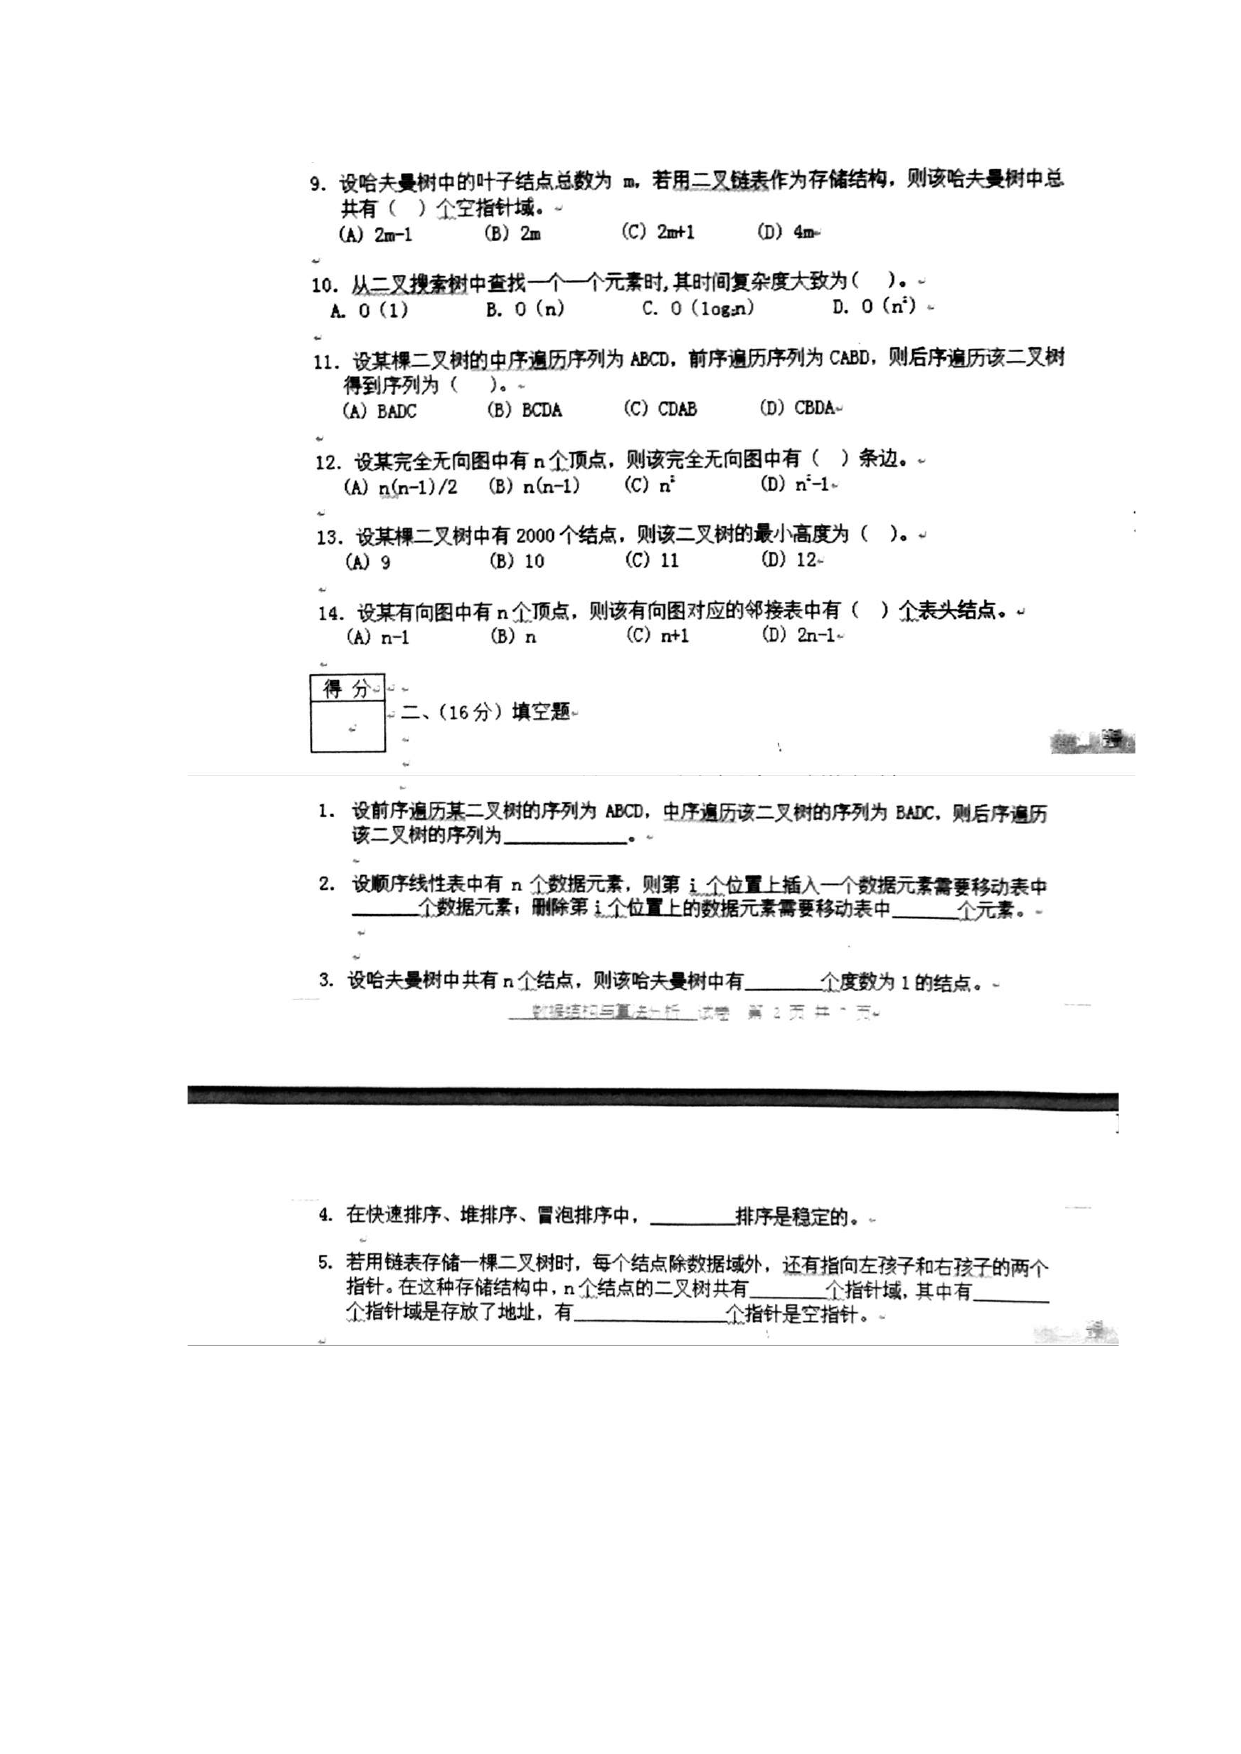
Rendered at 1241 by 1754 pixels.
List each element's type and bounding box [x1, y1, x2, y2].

picture [187, 162, 1136, 776]
picture [187, 779, 1119, 1346]
